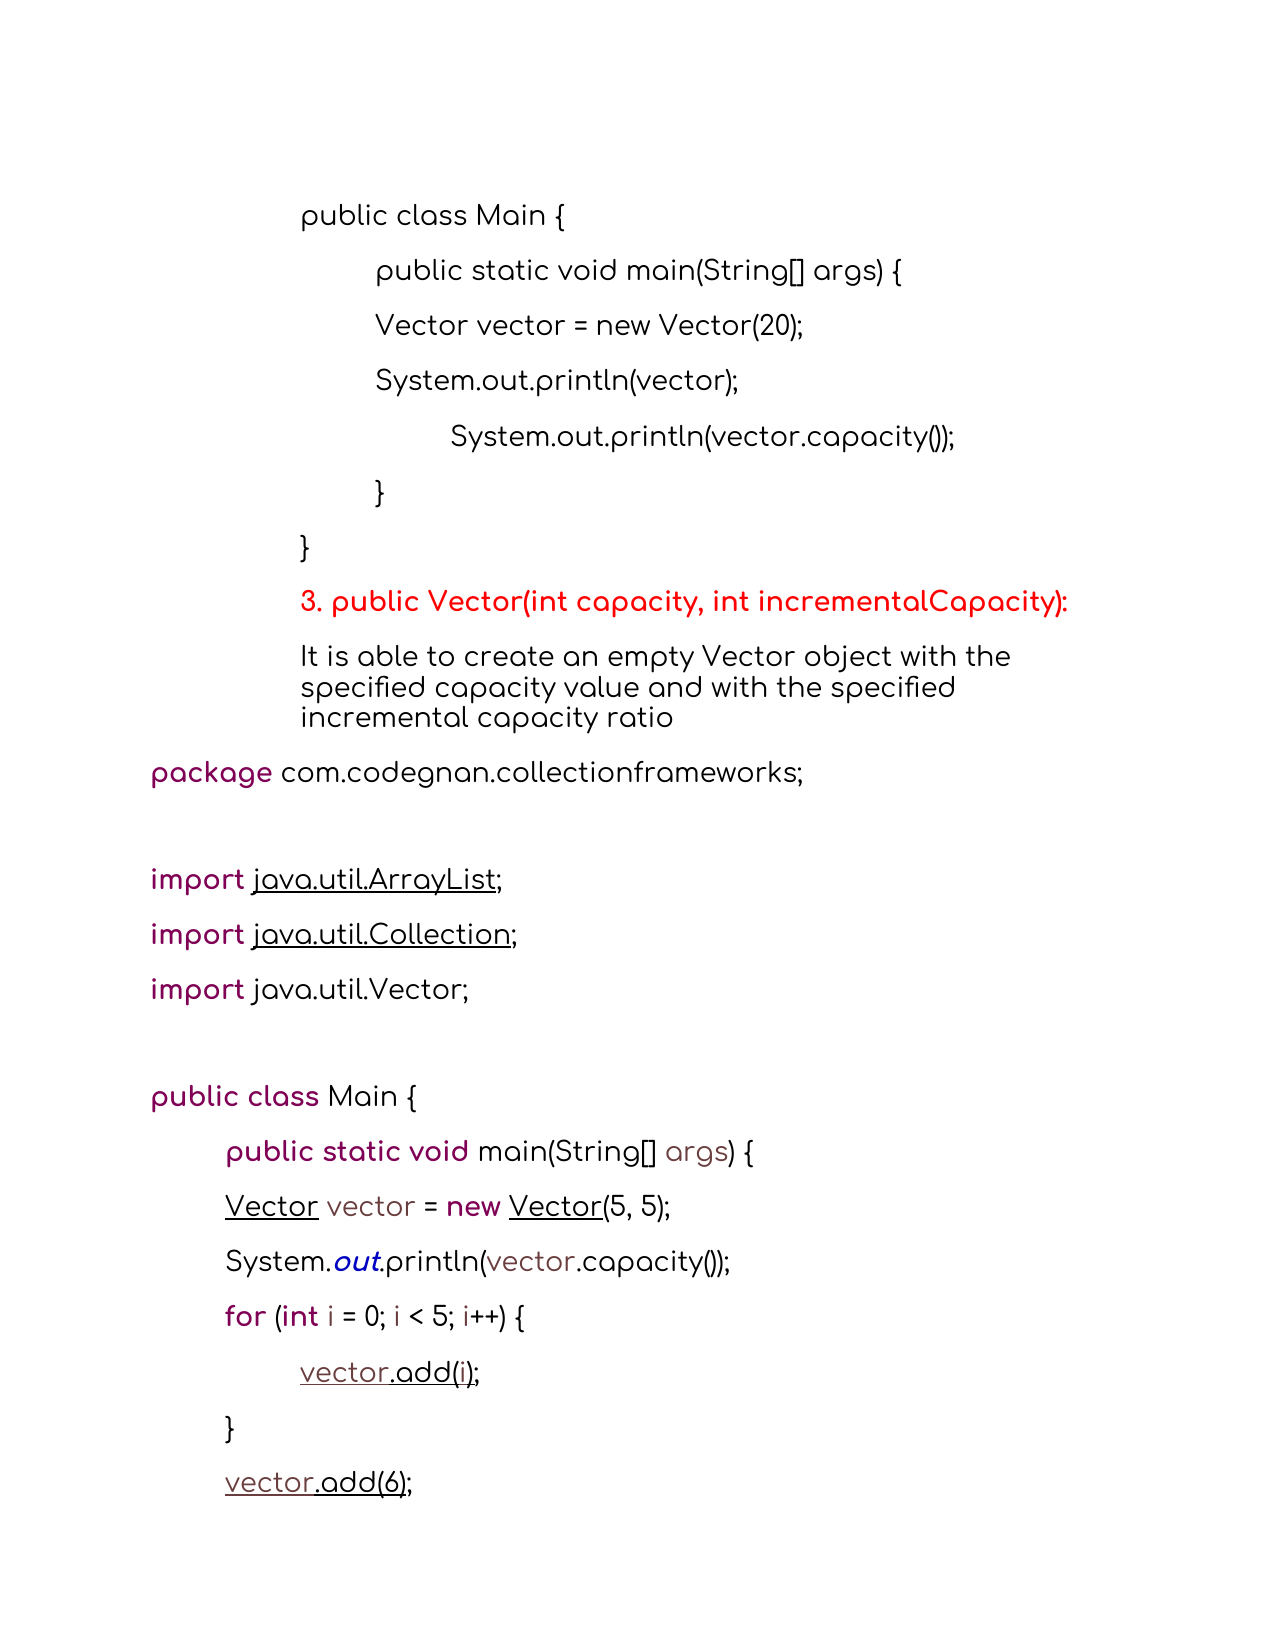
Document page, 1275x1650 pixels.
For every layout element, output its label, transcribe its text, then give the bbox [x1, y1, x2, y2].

text It is able to create an empty Vector object with the specified capacity value and with the specified incremental capacity ratio [300, 643, 1125, 734]
text for (int i = 0; i < 5; i++) { [150, 1303, 1125, 1333]
text System.out.println(vector.capacity()); [300, 422, 1125, 452]
text vector.add(6); [150, 1469, 1125, 1499]
text System.out.println(vector); [300, 367, 1125, 397]
text import java.util.ArrayList; [150, 865, 1125, 895]
text public static void main(String[] args) { [150, 1137, 1125, 1168]
text import java.util.Collection; [150, 920, 1125, 951]
text Vector vector = new Vector(20); [300, 312, 1125, 342]
text import java.util.Vector; [150, 976, 1125, 1006]
text } [300, 533, 1125, 563]
text public class Main { [300, 201, 1125, 232]
text System.out.println(vector.capacity()); [150, 1248, 1125, 1278]
text 3. public Vector(int capacity, int incrementalCapacity): [300, 588, 1125, 618]
text Vector vector = new Vector(5, 5); [150, 1193, 1125, 1223]
text } [300, 477, 1125, 508]
text vector.add(i); [150, 1358, 1125, 1388]
text public static void main(String[] args) { [300, 257, 1125, 287]
text public class Main { [150, 1082, 1125, 1112]
text package com.codegnan.collectionframeworks; [150, 759, 1125, 789]
text } [150, 1413, 1125, 1444]
